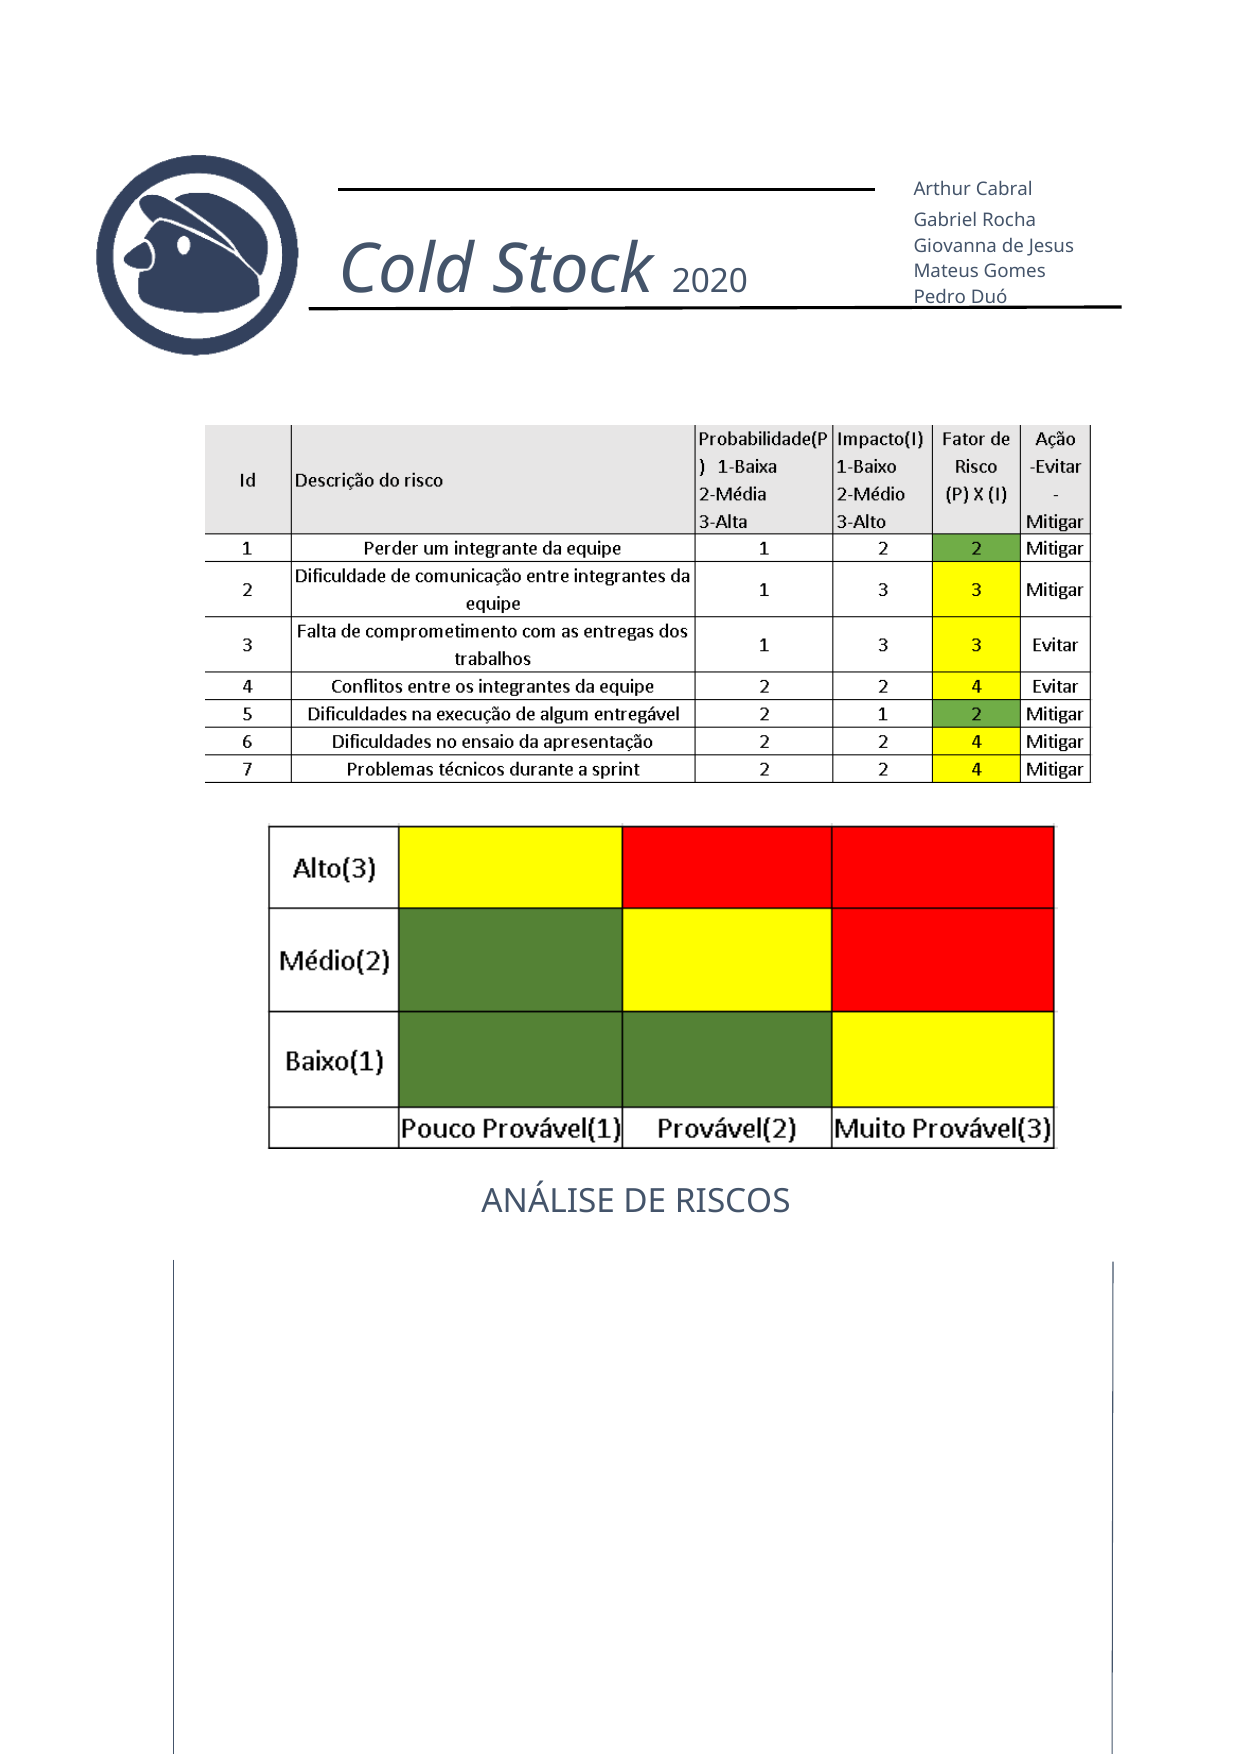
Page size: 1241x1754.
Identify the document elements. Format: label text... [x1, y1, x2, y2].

text Cold Stock 2020 [112, 150, 1128, 307]
picture [205, 425, 1093, 783]
picture [267, 823, 1058, 1149]
picture [90, 151, 319, 374]
